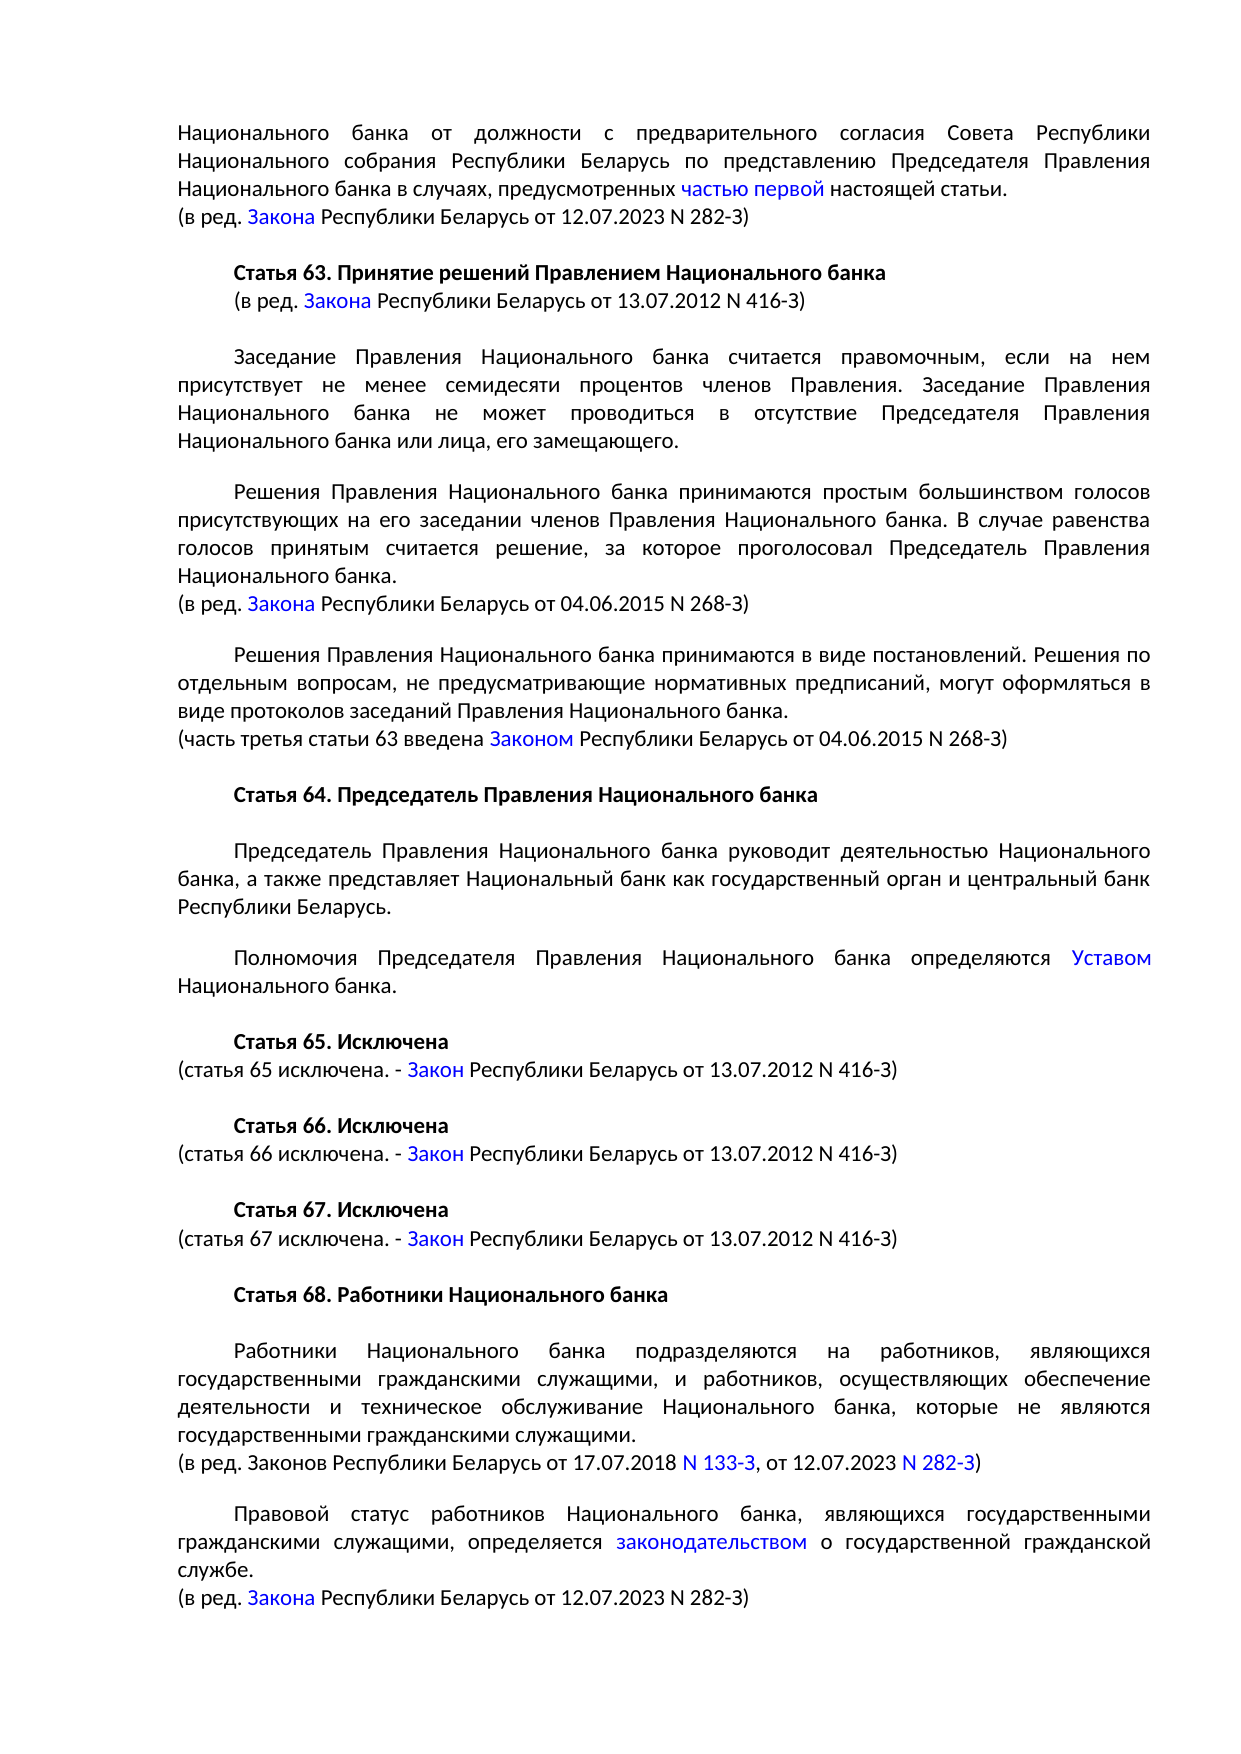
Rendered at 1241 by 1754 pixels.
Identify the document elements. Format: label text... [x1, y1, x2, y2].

text (статья 66 исключена. - Закон Республики Беларусь от 13.07.2012 N 416-З) [177, 1139, 1152, 1168]
text Статья 64. Председатель Правления Национального банка [177, 780, 1152, 808]
text Полномочия Председателя Правления Национального банка определяются Уставом Национального банка. [177, 943, 1152, 999]
text (в ред. Закона Республики Беларусь от 12.07.2023 N 282-З) [177, 1583, 1152, 1611]
text Статья 67. Исключена [177, 1196, 1152, 1224]
text Статья 65. Исключена [177, 1027, 1152, 1056]
text (часть третья статьи 63 введена Законом Республики Беларусь от 04.06.2015 N 268-З) [177, 724, 1152, 752]
text Решения Правления Национального банка принимаются простым большинством голосов присутствующих на его заседании членов Правления Национального банка. В случае равенства голосов принятым считается решение, за которое проголосовал Председатель Правления Национального банка. [177, 477, 1152, 589]
text (статья 67 исключена. - Закон Республики Беларусь от 13.07.2012 N 416-З) [177, 1224, 1152, 1252]
text Работники Национального банка подразделяются на работников, являющихся государственными гражданскими служащими, и работников, осуществляющих обеспечение деятельности и техническое обслуживание Национального банка, которые не являются государственными гражданскими служащими. [177, 1336, 1152, 1448]
text Председатель Правления Национального банка руководит деятельностью Национального банка, а также представляет Национальный банк как государственный орган и центральный банк Республики Беларусь. [177, 836, 1152, 921]
text Статья 68. Работники Национального банка [177, 1280, 1152, 1308]
text Заседание Правления Национального банка считается правомочным, если на нем присутствует не менее семидесяти процентов членов Правления. Заседание Правления Национального банка не может проводиться в отсутствие Председателя Правления Национального банка или лица, его замещающего. [177, 342, 1152, 454]
text (статья 65 исключена. - Закон Республики Беларусь от 13.07.2012 N 416-З) [177, 1056, 1152, 1083]
text (в ред. Закона Республики Беларусь от 12.07.2023 N 282-З) [177, 202, 1152, 230]
text (в ред. Законов Республики Беларусь от 17.07.2018 N 133-З, от 12.07.2023 N 282-З) [177, 1448, 1152, 1476]
text Статья 66. Исключена [177, 1112, 1152, 1139]
text (в ред. Закона Республики Беларусь от 04.06.2015 N 268-З) [177, 589, 1152, 617]
text (в ред. Закона Республики Беларусь от 13.07.2012 N 416-З) [177, 286, 1152, 314]
text Статья 63. Принятие решений Правлением Национального банка [177, 258, 1152, 286]
text Решения Правления Национального банка принимаются в виде постановлений. Решения по отдельным вопросам, не предусматривающие нормативных предписаний, могут оформляться в виде протоколов заседаний Правления Национального банка. [177, 640, 1152, 724]
text Правовой статус работников Национального банка, являющихся государственными гражданскими служащими, определяется законодательством о государственной гражданской службе. [177, 1499, 1152, 1583]
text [177, 118, 1152, 202]
